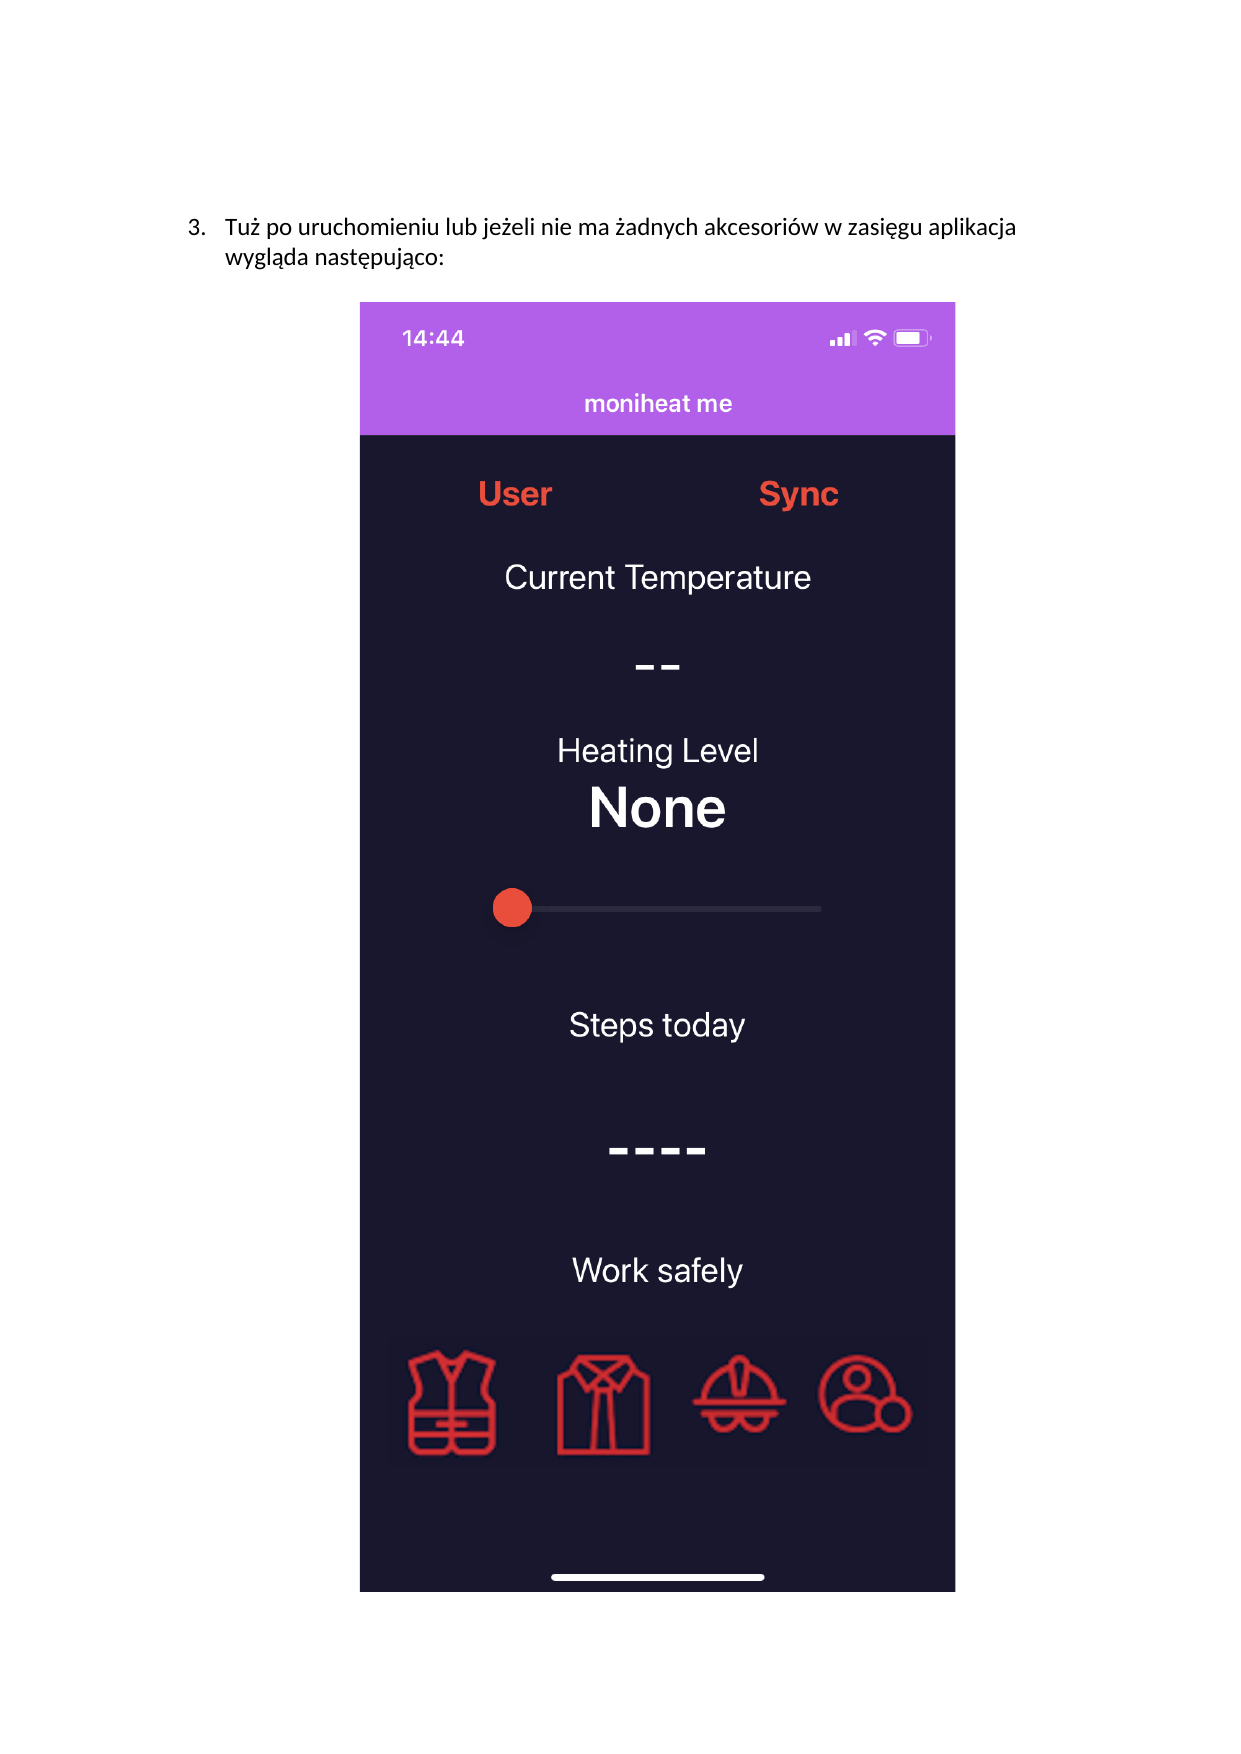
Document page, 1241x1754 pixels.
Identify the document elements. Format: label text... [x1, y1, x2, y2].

picture [359, 302, 956, 1592]
list Tuż po uruchomieniu lub jeżeli nie ma żadnych akcesoriów w zasięgu aplikacja wygląda następująco: [187, 211, 1090, 272]
